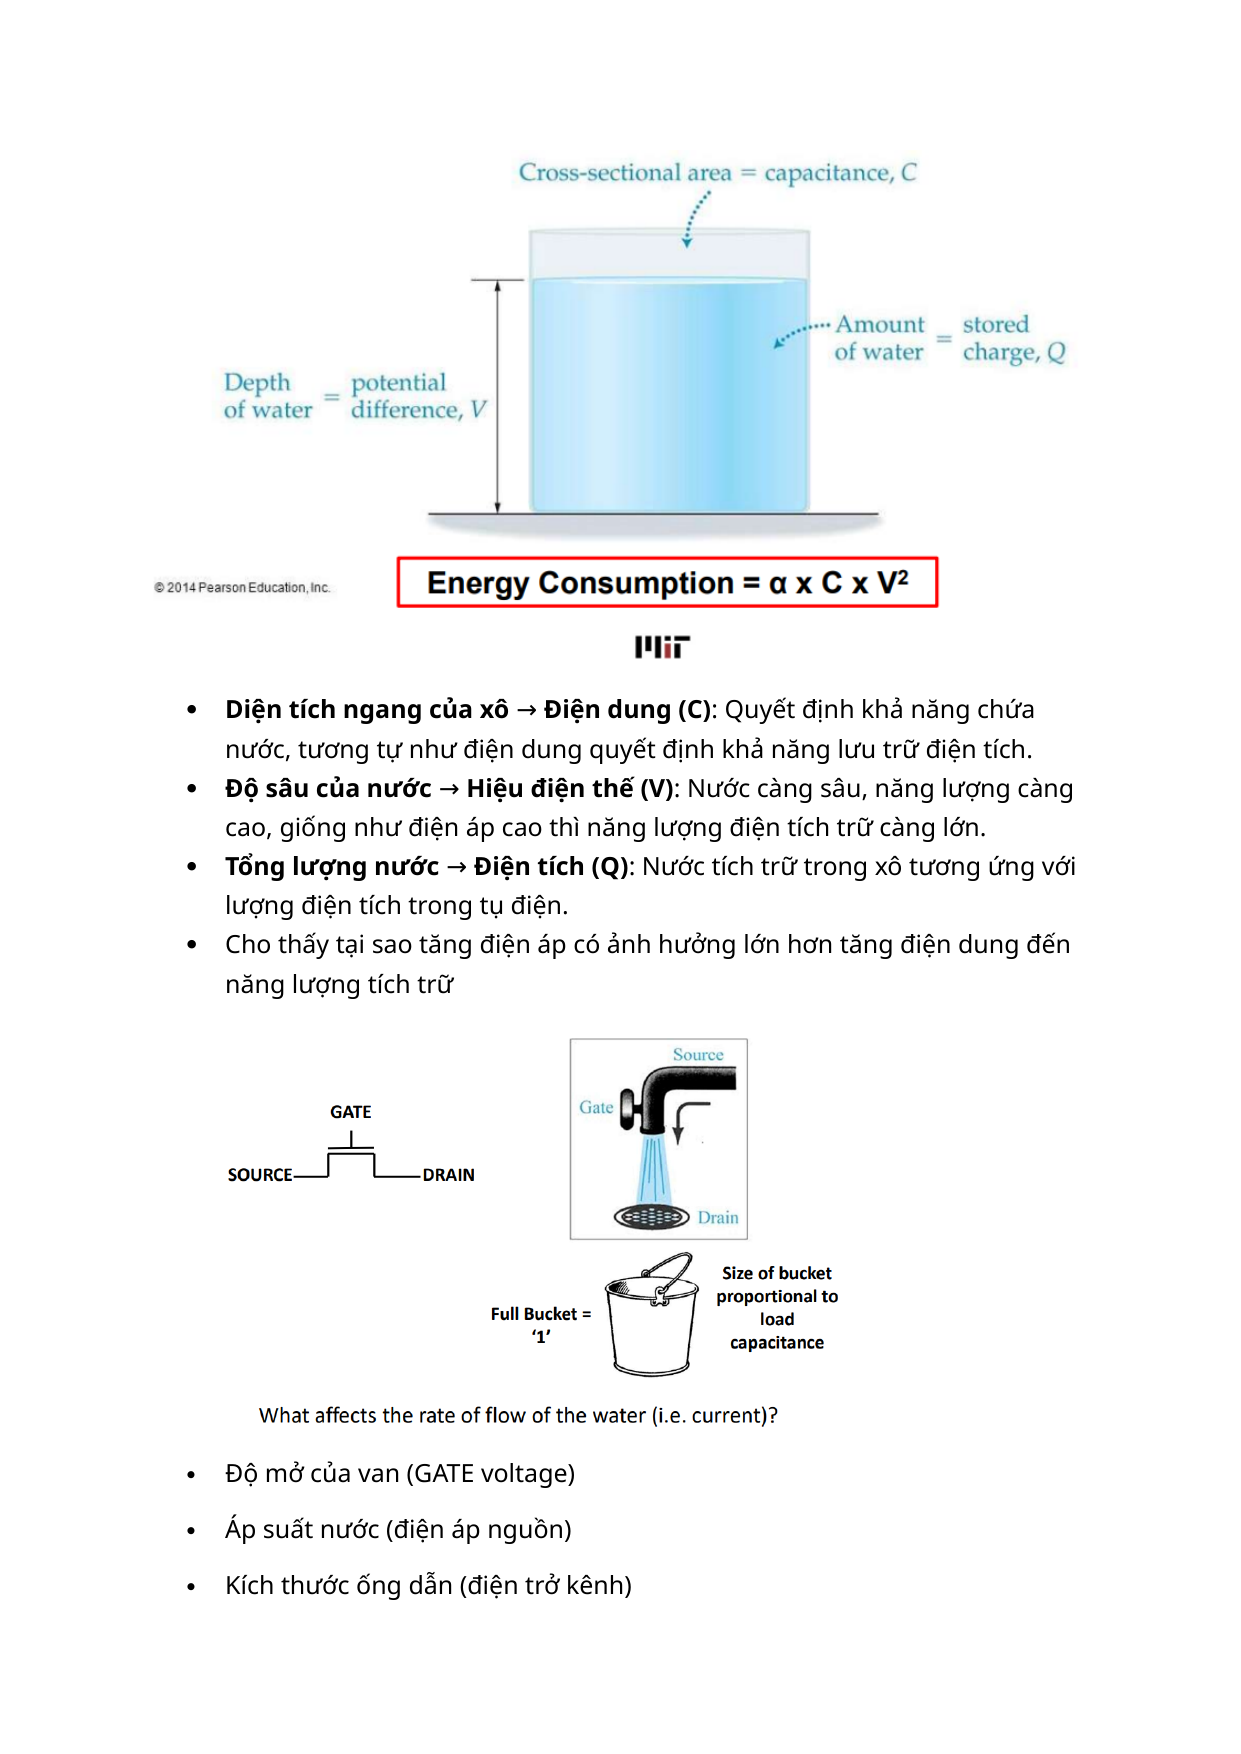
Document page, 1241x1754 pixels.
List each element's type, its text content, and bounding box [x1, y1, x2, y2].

list Độ mở của van (GATE voltage) [187, 1456, 1090, 1490]
list Diện tích ngang của xô → Điện dung (C): Quyết định khả năng chứa nước, tương tự như điện dung quyết định khả năng lưu trữ điện tích. [187, 692, 1090, 765]
picture [187, 1022, 893, 1434]
list Cho thấy tại sao tăng điện áp có ảnh hưởng lớn hơn tăng điện dung đến năng lượng tích trữ [187, 927, 1090, 1000]
list Tổng lượng nước → Điện tích (Q): Nước tích trữ trong xô tương ứng với lượng điện tích trong tụ điện. [187, 849, 1090, 922]
list Độ sâu của nước → Hiệu điện thế (V): Nước càng sâu, năng lượng càng cao, giống như điện áp cao thì năng lượng điện tích trữ càng lớn. [187, 770, 1090, 844]
list Áp suất nước (điện áp nguồn) [187, 1511, 1090, 1546]
picture [150, 150, 1091, 671]
list Kích thước ống dẫn (điện trở kênh) [187, 1567, 1090, 1601]
